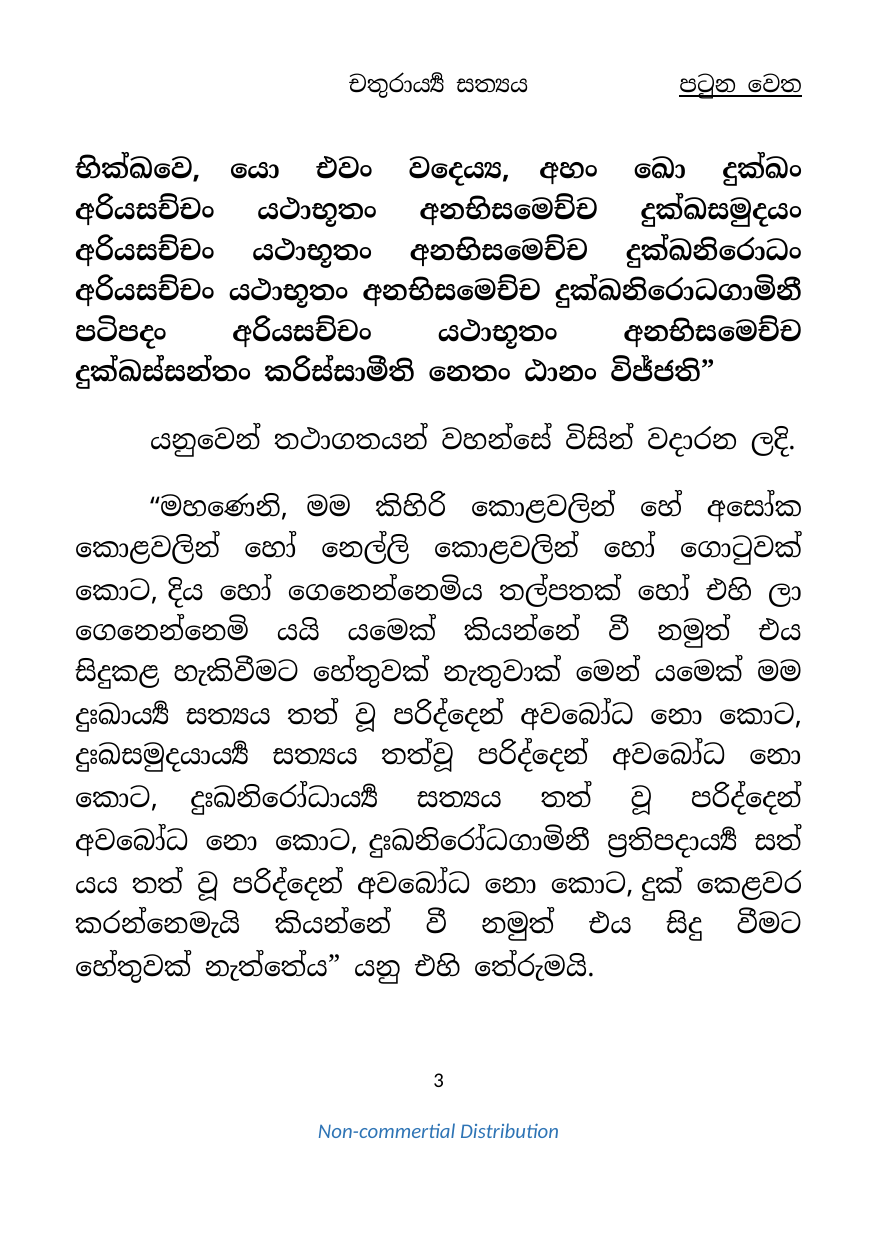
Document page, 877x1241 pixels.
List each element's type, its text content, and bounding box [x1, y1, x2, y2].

text “මහණෙනි, මම කිහිරි කොළවලින් හේ අසෝක කොළවලින් හෝ නෙල්ලි කොළවලින් හෝ ගොටුවක් කොට, දිය හෝ ගෙනෙන්නෙමිය තල්පතක් හෝ එහි ලා ගෙනෙන්නෙමි යයි යමෙක් කියන්නේ වී නමුත් එය සිදුකළ හැකිවීමට හේතුවක් නැතුවාක් මෙන් යමෙක් මම දුඃඛාර්‍ය්‍ය සත්‍යය තත් වූ පරිද්දෙන් අවබෝධ නො කොට, දුඃඛසමුදයාර්‍ය්‍ය සත්‍යය තත්වූ පරිද්දෙන් අවබෝධ නො කොට, දුඃඛනිරෝධාර්‍ය්‍ය සත්‍යය තත් වූ පරිද්දෙන් අවබෝධ නො කොට, දුඃඛනිරෝධගාමිනී ප්‍ර‍තිපදාර්‍ය්‍ය සත්‍යය තත් වූ පරිද්දෙන් අවබෝධ නො කොට, දුක් කෙළවර කරන්නෙමැයි කියන්නේ වී නමුත් එය සිදු වීමට හේතුවක් නැත්තේය” යනු එහි තේරුමයි. [75, 488, 802, 985]
text යනුවෙන් තථාගතයන් වහන්සේ විසින් වදාරන ලදි. [75, 420, 802, 457]
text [75, 150, 802, 390]
